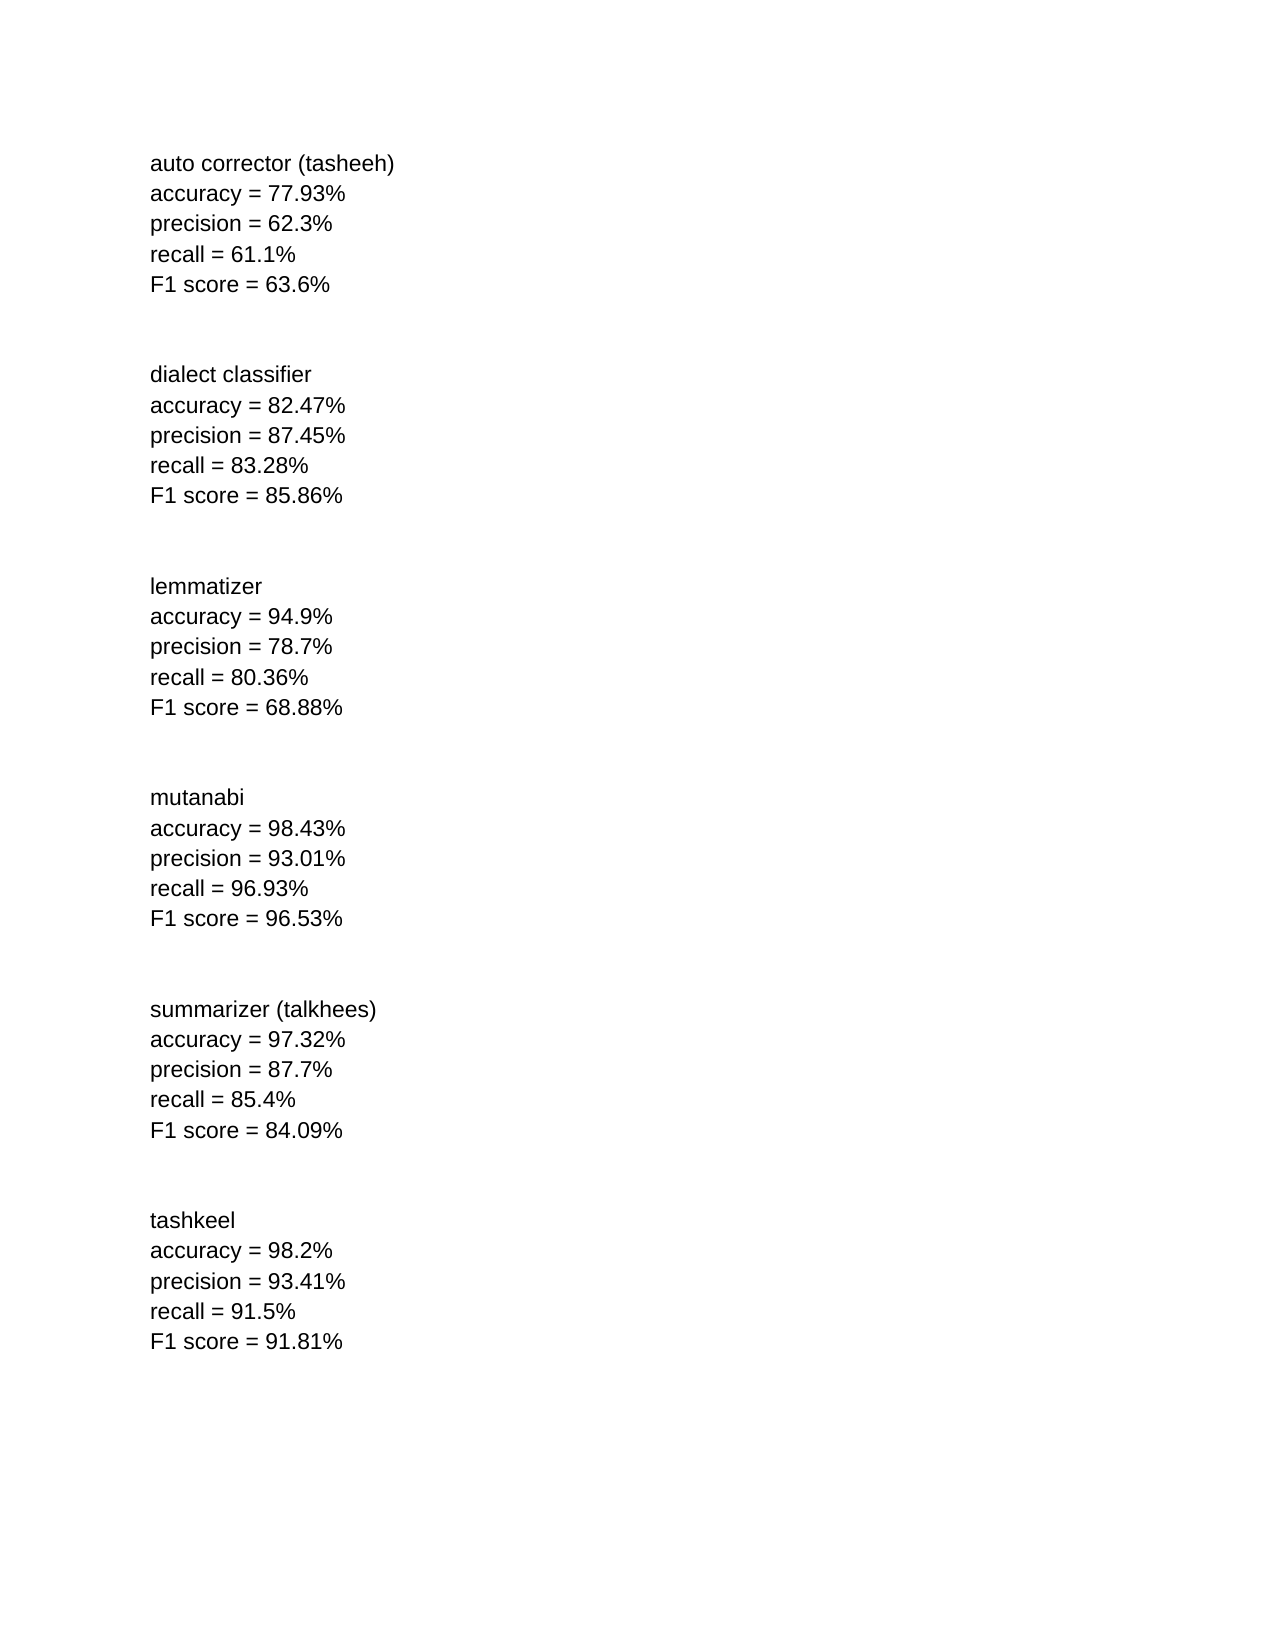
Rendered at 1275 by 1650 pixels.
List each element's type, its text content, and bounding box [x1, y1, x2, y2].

text recall = 61.1% [150, 241, 1125, 267]
text recall = 85.4% [150, 1086, 1125, 1113]
text mutanabi [150, 784, 1125, 811]
text precision = 93.01% [150, 845, 1125, 871]
text F1 score = 96.53% [150, 905, 1125, 932]
text tashkeel [150, 1207, 1125, 1234]
text accuracy = 98.2% [150, 1237, 1125, 1264]
text accuracy = 82.47% [150, 392, 1125, 418]
text accuracy = 77.93% [150, 180, 1125, 207]
text F1 score = 85.86% [150, 482, 1125, 509]
text precision = 78.7% [150, 633, 1125, 660]
text recall = 83.28% [150, 452, 1125, 478]
text accuracy = 98.43% [150, 814, 1125, 841]
text recall = 80.36% [150, 663, 1125, 690]
text recall = 91.5% [150, 1298, 1125, 1324]
text F1 score = 68.88% [150, 694, 1125, 720]
text summarizer (talkhees) [150, 996, 1125, 1022]
text accuracy = 97.32% [150, 1026, 1125, 1052]
text F1 score = 91.81% [150, 1328, 1125, 1354]
text recall = 96.93% [150, 875, 1125, 901]
text precision = 87.45% [150, 422, 1125, 448]
text precision = 87.7% [150, 1056, 1125, 1083]
text precision = 93.41% [150, 1268, 1125, 1294]
text precision = 62.3% [150, 210, 1125, 237]
text F1 score = 63.6% [150, 271, 1125, 297]
text accuracy = 94.9% [150, 603, 1125, 629]
text auto corrector (tasheeh) [150, 150, 1125, 176]
text lemmatizer [150, 573, 1125, 599]
text dialect classifier [150, 361, 1125, 388]
text F1 score = 84.09% [150, 1117, 1125, 1143]
